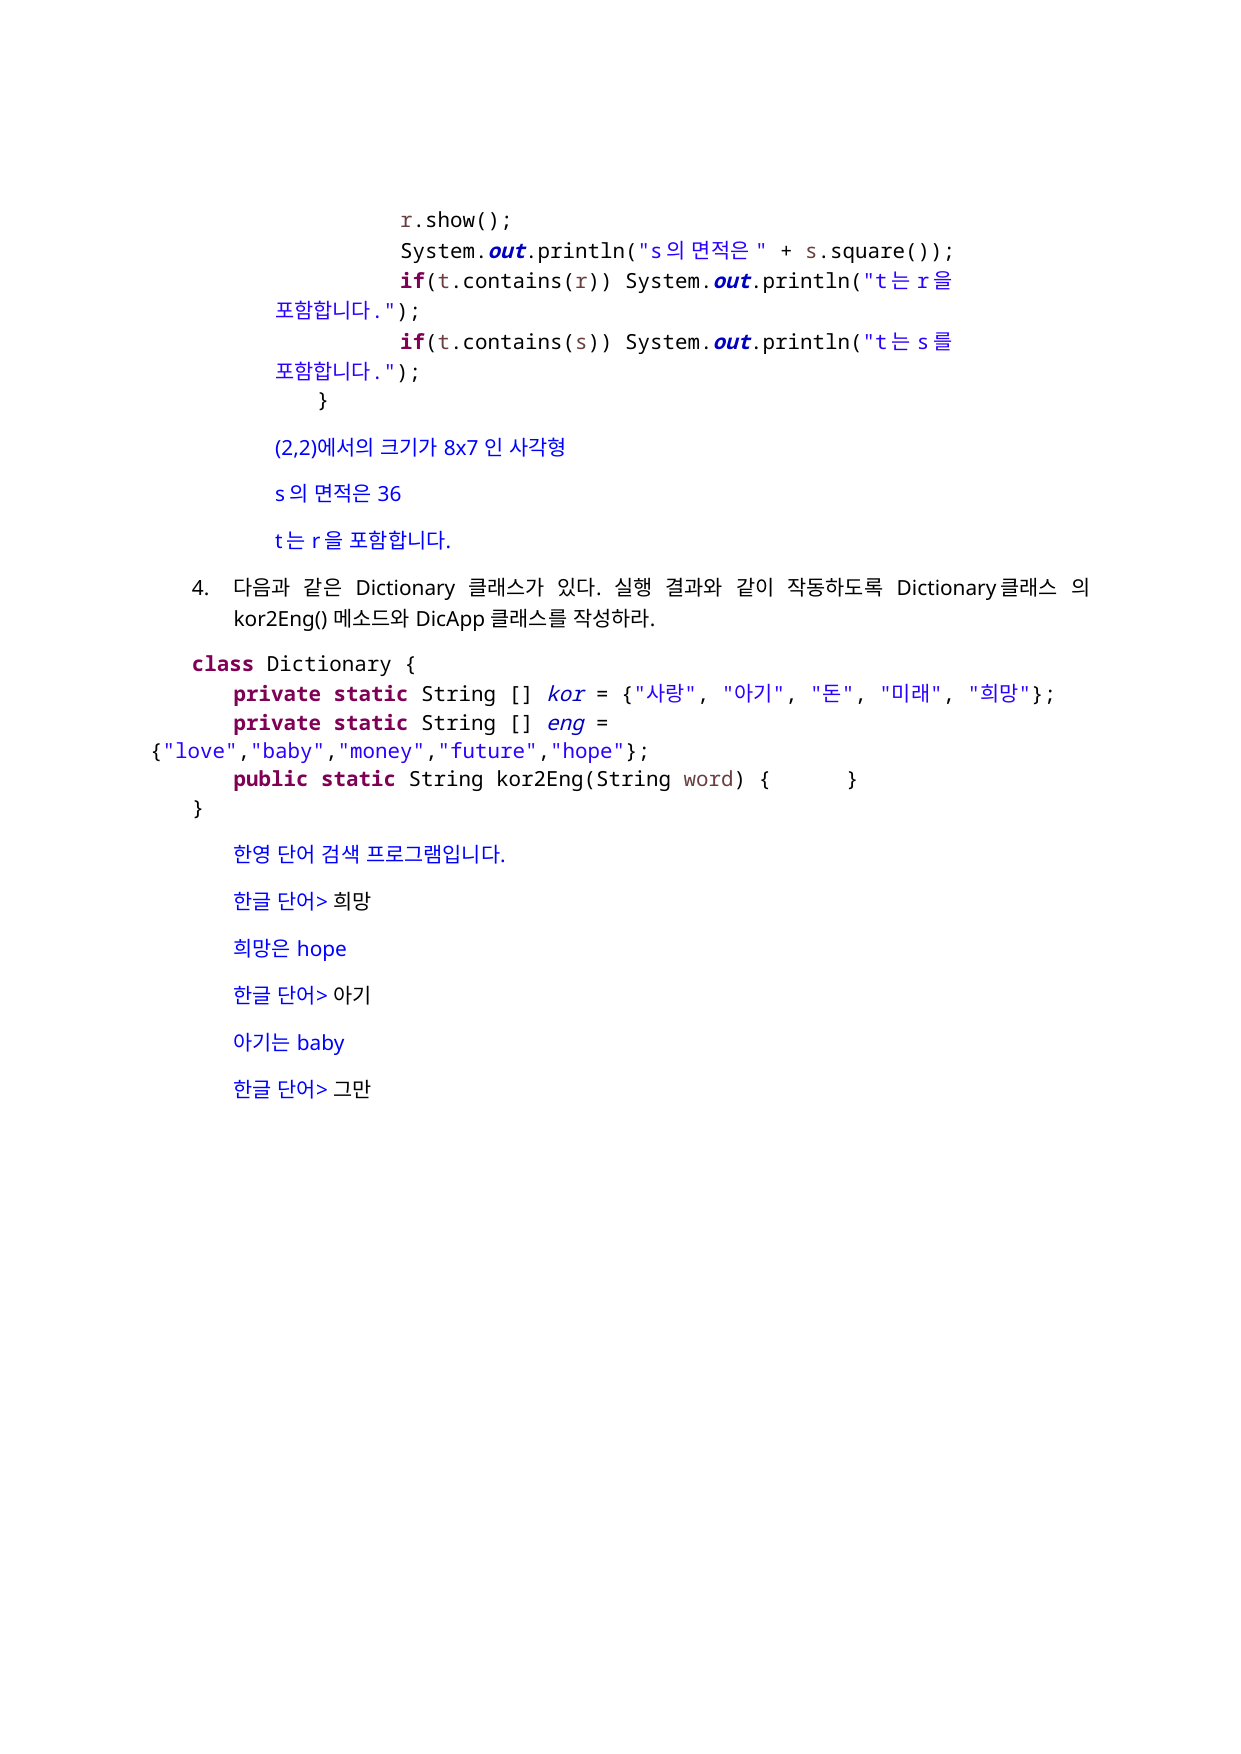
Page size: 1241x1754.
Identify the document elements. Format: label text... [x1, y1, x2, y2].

text t는 r을 포함합니다. [275, 525, 1090, 555]
text 아기는 baby [150, 1026, 1090, 1056]
text class Dictionary { [192, 649, 1090, 677]
text if(t.contains(r)) System.out.println("t는 r을 포함합니다."); [275, 264, 1090, 325]
text 희망은 hope [150, 932, 1090, 962]
text } [275, 386, 1090, 414]
list 다음과 같은 Dictionary 클래스가 있다. 실행 결과와 같이 작동하도록 Dictionary클래스 의 kor2Eng() 메소드와 DicApp 클래스를 작성하라. [192, 572, 1090, 632]
text public static String kor2Eng(String word) { } [150, 764, 1090, 793]
text r.show(); [275, 206, 1090, 234]
text if(t.contains(s)) System.out.println("t는 s를 포함합니다."); [275, 325, 1090, 386]
text s의 면적은 36 [275, 478, 1090, 508]
text 한영 단어 검색 프로그램입니다. [150, 838, 1090, 868]
text System.out.println("s의 면적은 " + s.square()); [275, 234, 1090, 264]
text (2,2)에서의 크기가 8x7 인 사각형 [275, 431, 1090, 461]
text } [150, 793, 1090, 821]
text 한글 단어> 그만 [150, 1073, 1090, 1103]
text private static String [] eng = {"love","baby","money","future","hope"}; [150, 708, 1090, 764]
text 한글 단어> 아기 [150, 979, 1090, 1009]
text private static String [] kor = {"사랑", "아기", "돈", "미래", "희망"}; [150, 677, 1090, 708]
text 한글 단어> 희망 [150, 885, 1090, 915]
